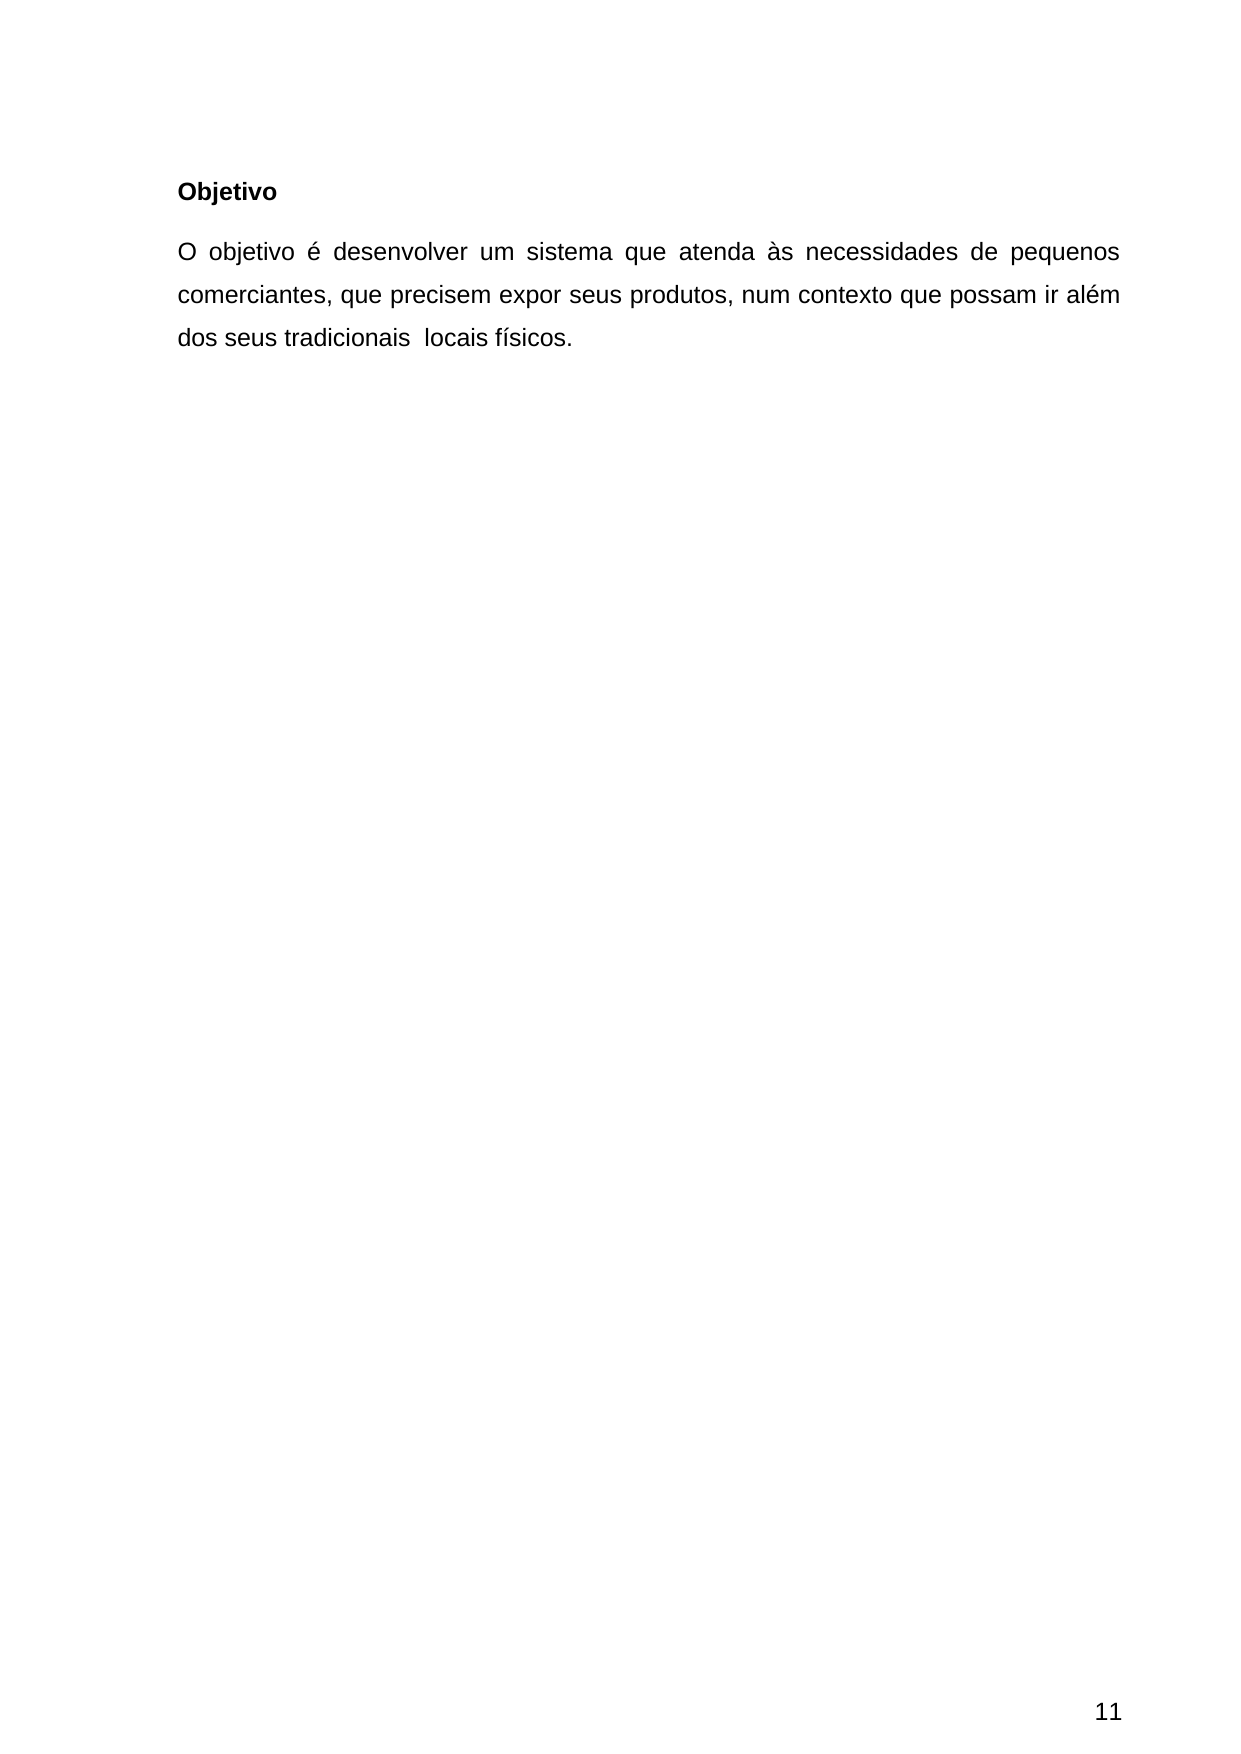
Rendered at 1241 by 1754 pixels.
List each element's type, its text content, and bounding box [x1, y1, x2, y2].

text O objetivo é desenvolver um sistema que atenda às necessidades de pequenos comerciantes, que precisem expor seus produtos, num contexto que possam ir além dos seus tradicionais locais físicos. [177, 237, 1122, 352]
text Objetivo [177, 177, 1122, 206]
